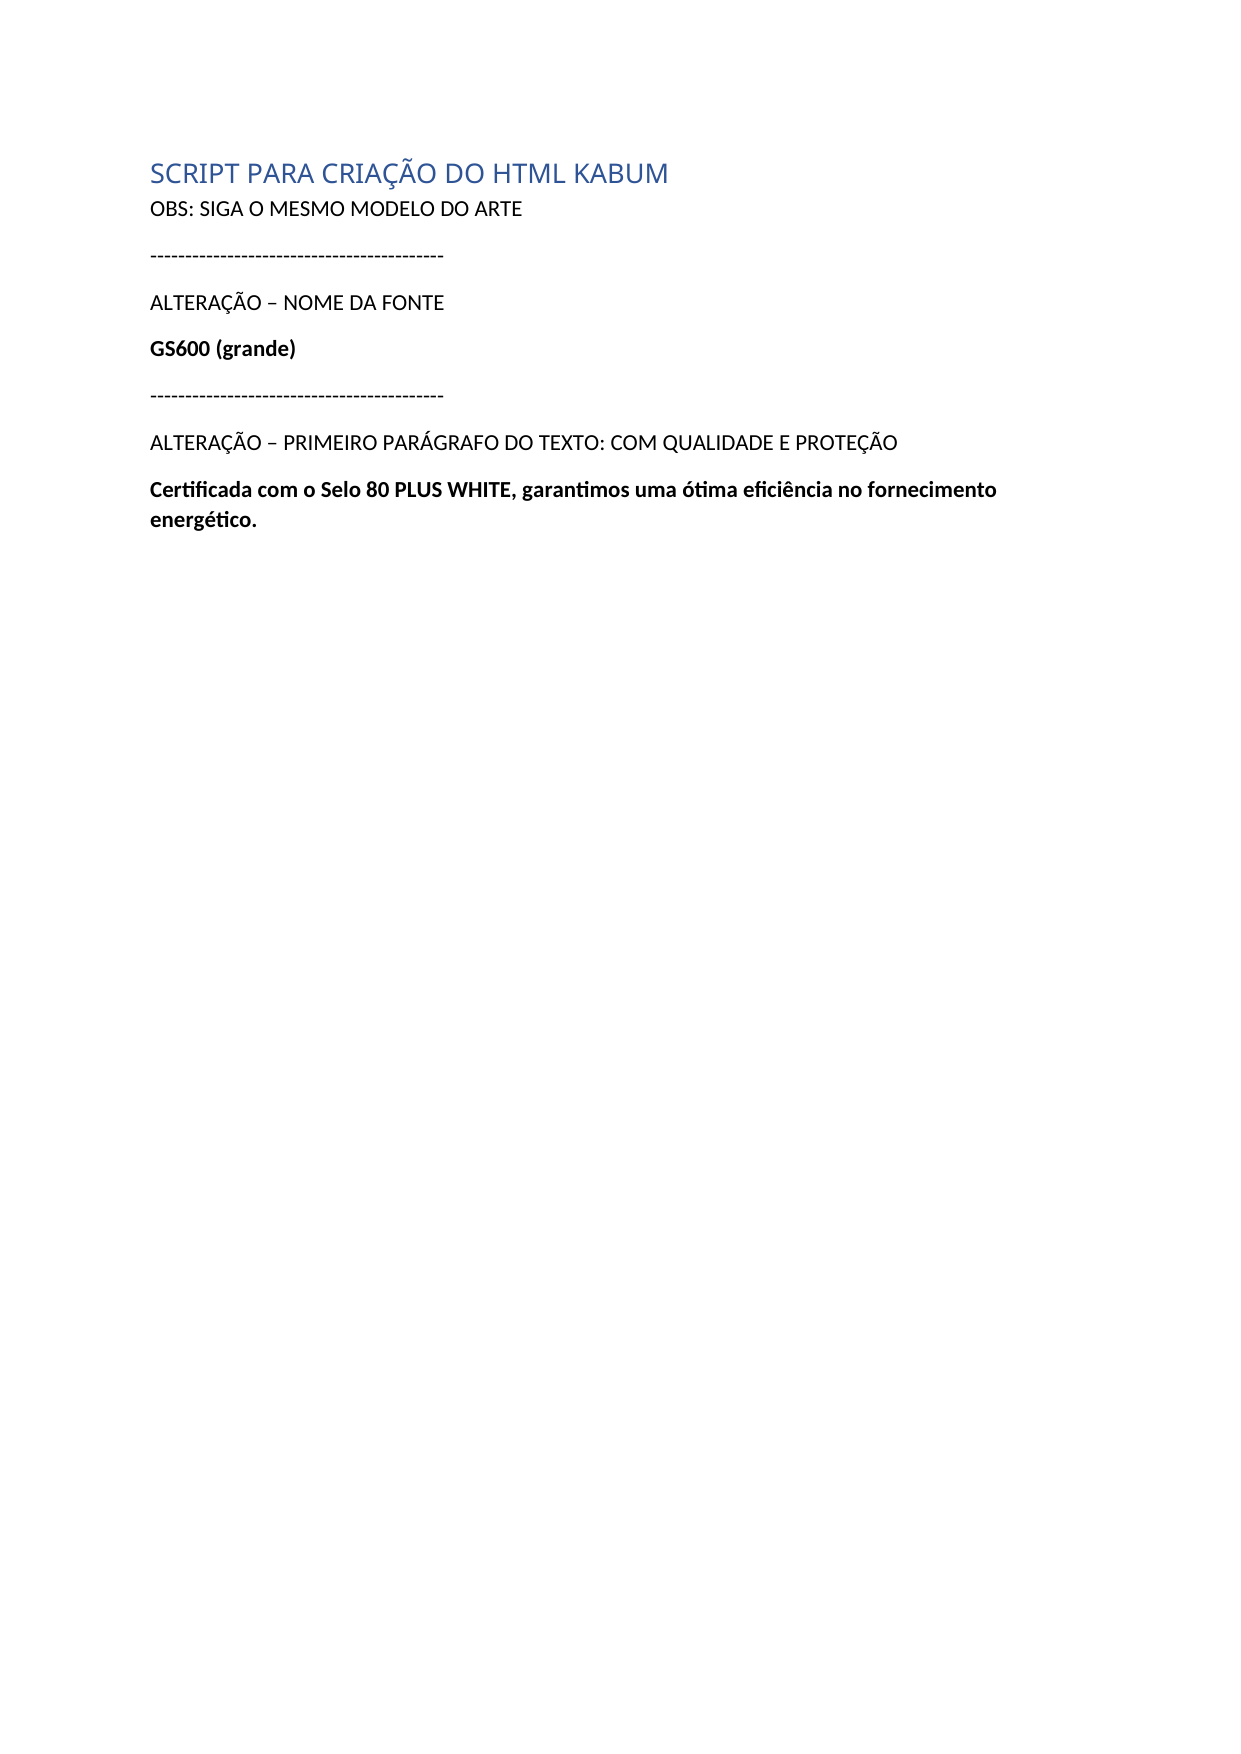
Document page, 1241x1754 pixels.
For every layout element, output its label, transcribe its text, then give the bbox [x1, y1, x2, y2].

subtitle SCRIPT PARA CRIAÇÃO DO HTML KABUM [150, 154, 1090, 191]
text ------------------------------------------ [150, 241, 1090, 269]
text GS600 (grande) [150, 334, 1090, 363]
text OBS: SIGA O MESMO MODELO DO ARTE [150, 194, 1090, 222]
text Certificada com o Selo 80 PLUS WHITE, garantimos uma ótima eficiência no fornecimento energético. [150, 475, 1090, 533]
text ALTERAÇÃO – NOME DA FONTE [150, 288, 1090, 316]
text ALTERAÇÃO – PRIMEIRO PARÁGRAFO DO TEXTO: COM QUALIDADE E PROTEÇÃO [150, 428, 1090, 456]
text ------------------------------------------ [150, 381, 1090, 409]
